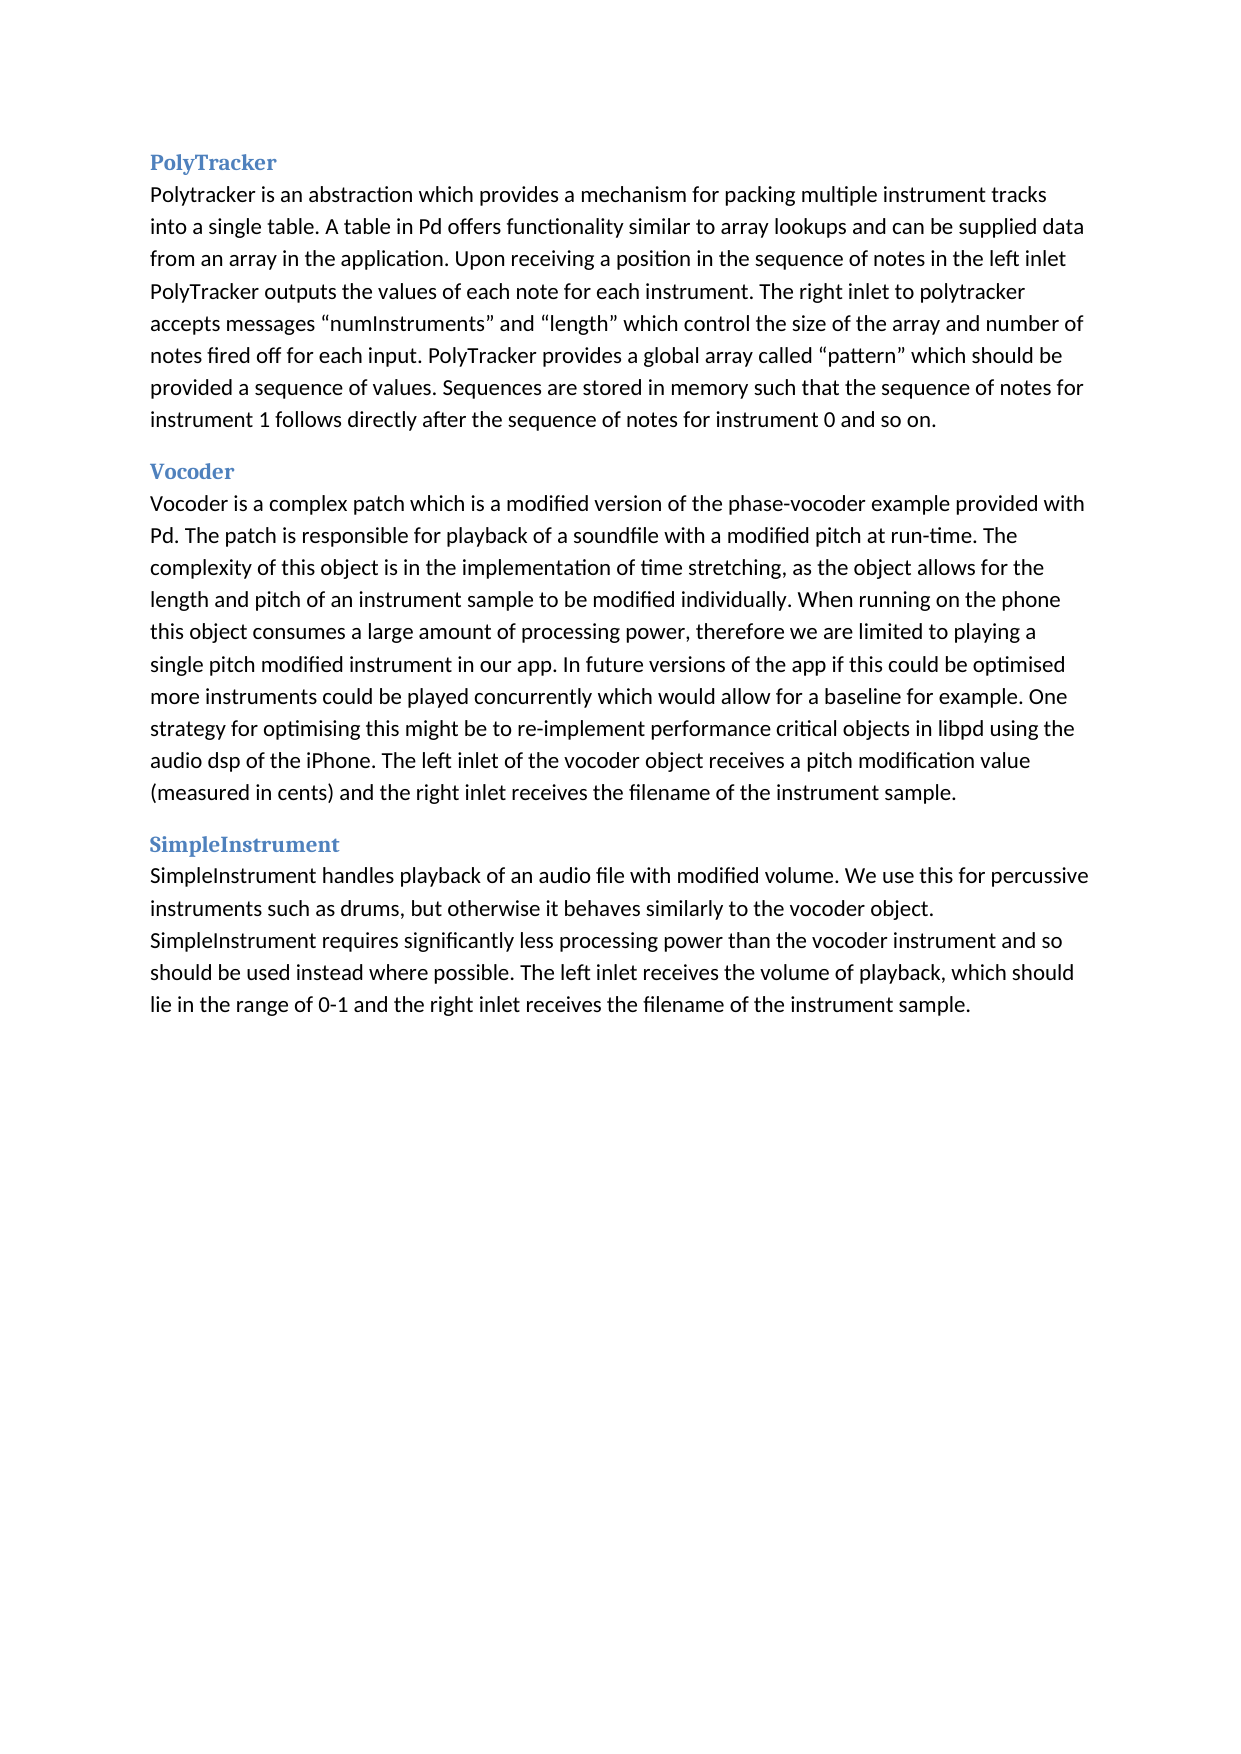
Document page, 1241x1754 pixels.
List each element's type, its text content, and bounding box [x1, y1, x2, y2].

text Vocoder is a complex patch which is a modified version of the phase-vocoder example provided with Pd. The patch is responsible for playback of a soundfile with a modified pitch at run-time. The complexity of this object is in the implementation of time stretching, as the object allows for the length and pitch of an instrument sample to be modified individually. When running on the phone this object consumes a large amount of processing power, therefore we are limited to playing a single pitch modified instrument in our app. In future versions of the app if this could be optimised more instruments could be played concurrently which would allow for a baseline for example. One strategy for optimising this might be to re-implement performance critical objects in libpd using the audio dsp of the iPhone. The left inlet of the vocoder object receives a pitch modification value (measured in cents) and the right inlet receives the filename of the instrument sample. [150, 489, 1090, 806]
subtitle Vocoder [150, 458, 1090, 485]
subtitle SimpleInstrument [150, 831, 1090, 858]
subtitle PolyTracker [150, 150, 1090, 176]
text SimpleInstrument handles playback of an audio file with modified volume. We use this for percussive instruments such as drums, but otherwise it behaves similarly to the vocoder object. SimpleInstrument requires significantly less processing power than the vocoder instrument and so should be used instead where possible. The left inlet receives the volume of playback, which should lie in the range of 0-1 and the right inlet receives the filename of the instrument sample. [150, 862, 1090, 1018]
text Polytracker is an abstraction which provides a mechanism for packing multiple instrument tracks into a single table. A table in Pd offers functionality similar to array lookups and can be supplied data from an array in the application. Upon receiving a position in the sequence of notes in the left inlet PolyTracker outputs the values of each note for each instrument. The right inlet to polytracker accepts messages “numInstruments” and “length” which control the size of the array and number of notes fired off for each input. PolyTracker provides a global array called “pattern” which should be provided a sequence of values. Sequences are stored in memory such that the sequence of notes for instrument 1 follows directly after the sequence of notes for instrument 0 and so on. [150, 180, 1090, 433]
